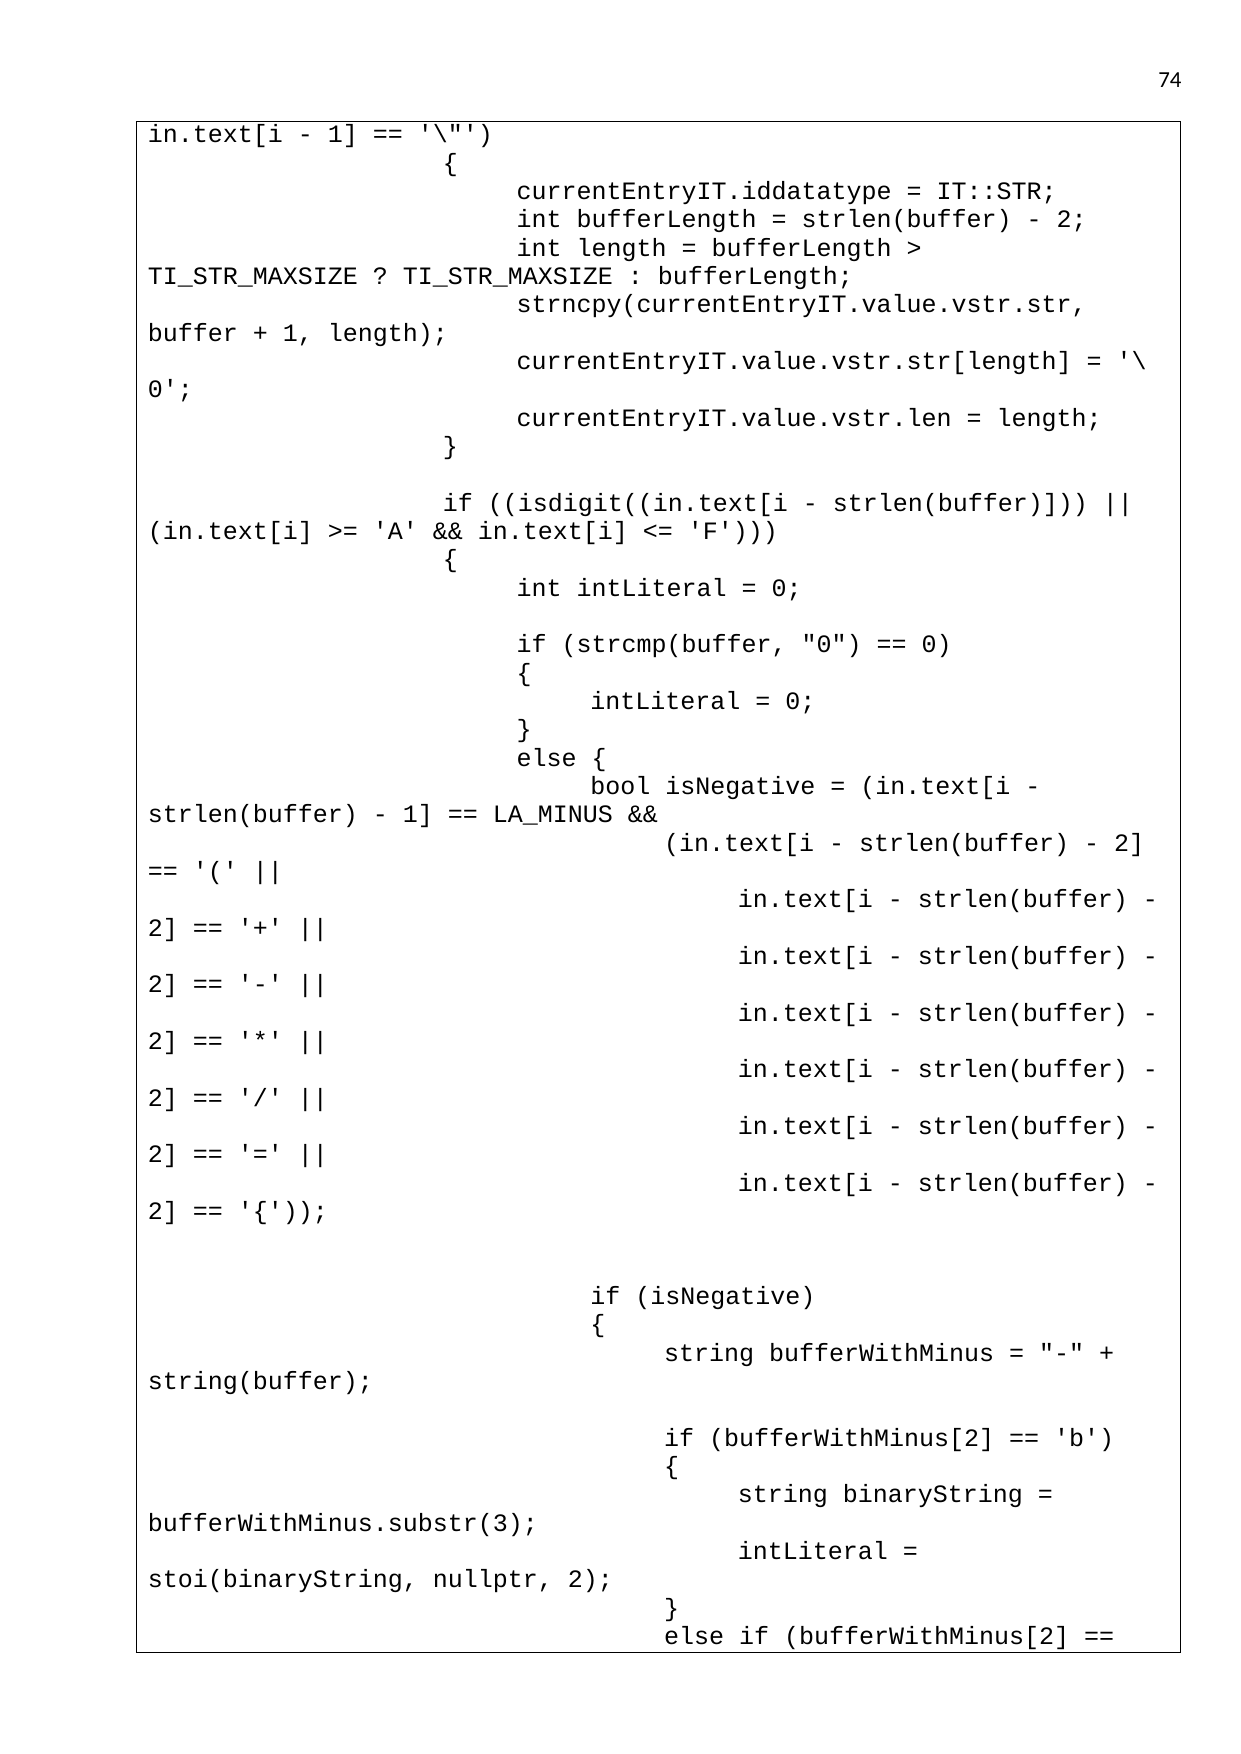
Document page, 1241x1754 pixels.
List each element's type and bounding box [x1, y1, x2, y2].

table_header [137, 122, 1180, 1652]
